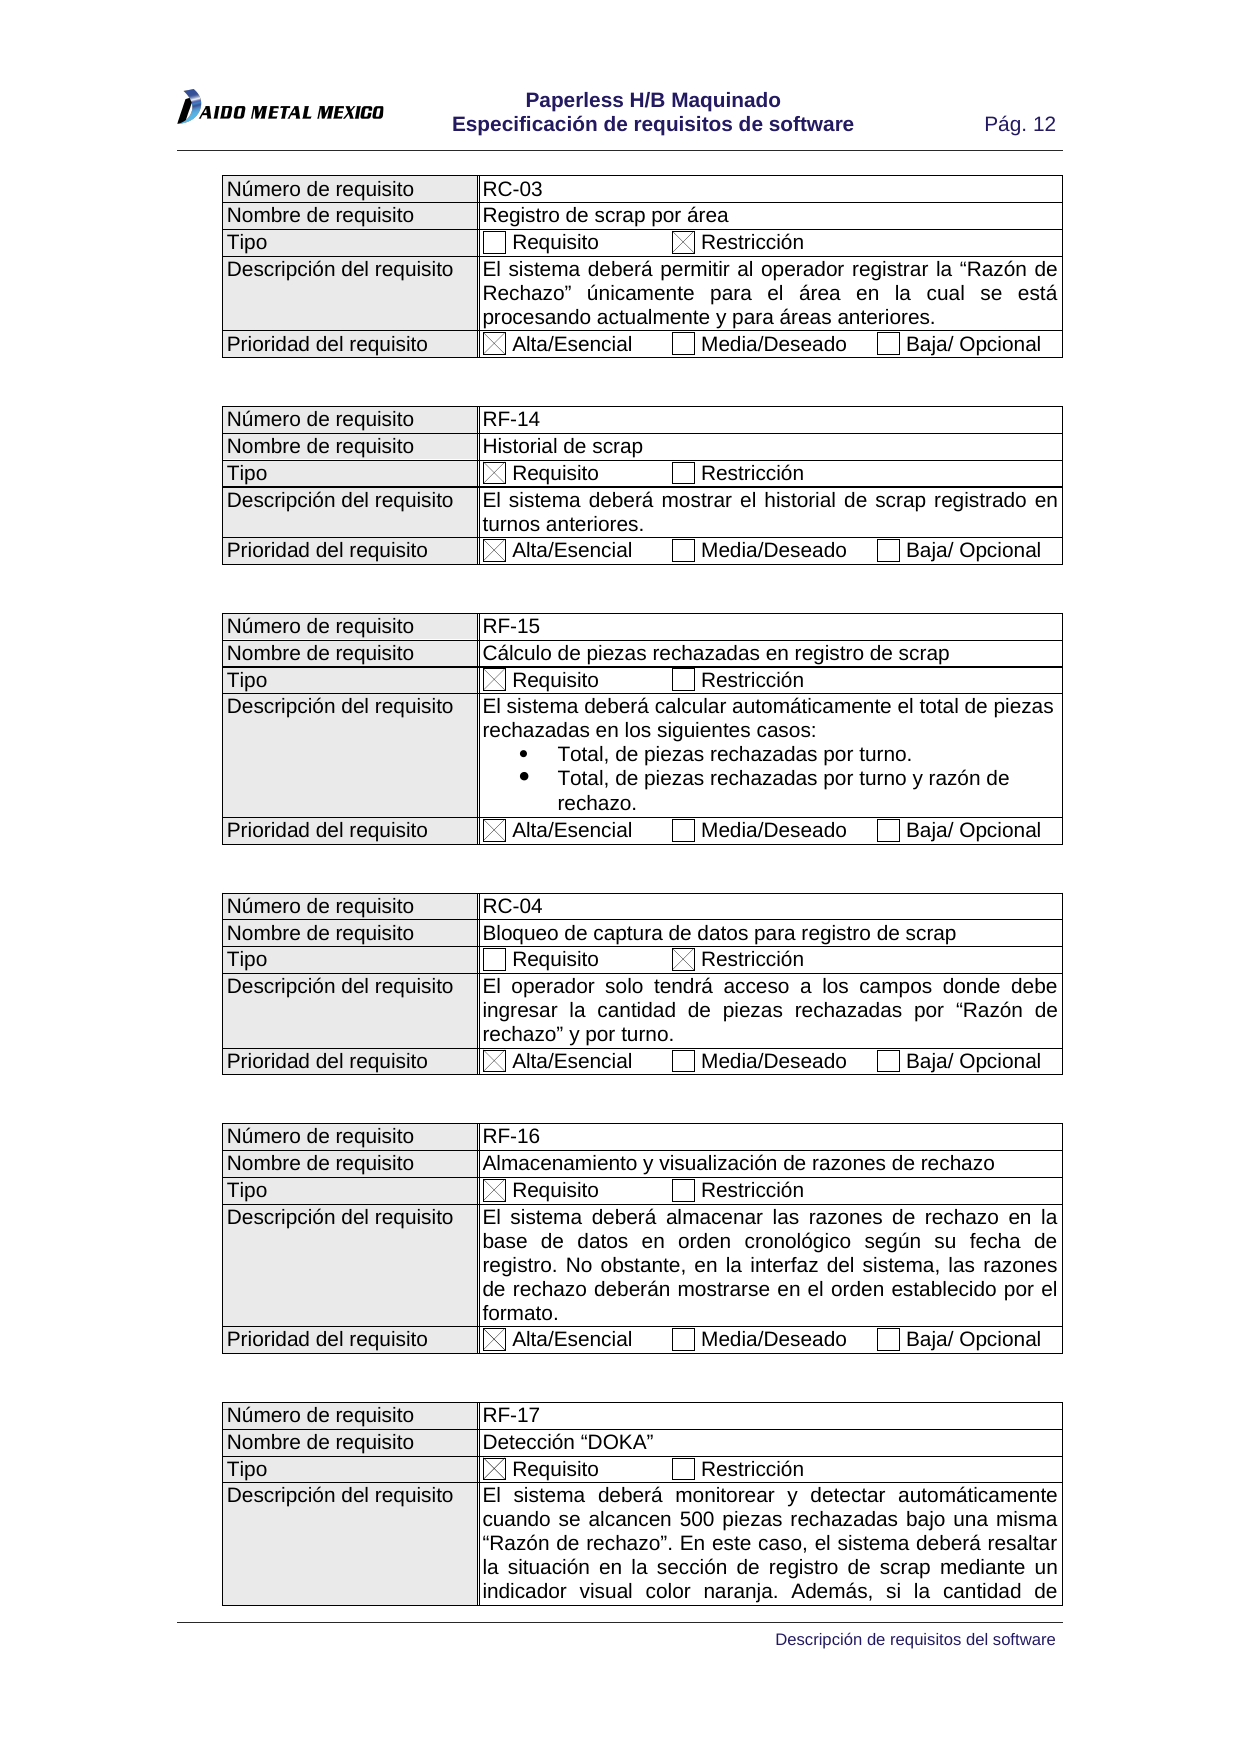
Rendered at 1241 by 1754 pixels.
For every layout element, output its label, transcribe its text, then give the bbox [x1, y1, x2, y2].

table_cell Nombre de requisito [223, 1151, 477, 1177]
table_header Número de requisito [223, 407, 477, 433]
table_cell Alta/Esencial [480, 1049, 664, 1074]
table_cell Baja/ Opcional [869, 818, 1062, 844]
table_cell Registro de scrap por área [480, 203, 1062, 229]
table_cell Almacenamiento y visualización de razones de rechazo [480, 1151, 1062, 1177]
table_cell Requisito [480, 1178, 664, 1204]
table_cell Nombre de requisito [223, 434, 477, 459]
table_cell Prioridad del requisito [223, 538, 477, 564]
table_cell Restricción [664, 230, 1062, 256]
table_cell Requisito [480, 230, 664, 256]
table_cell Restricción [664, 1178, 1062, 1204]
table_cell Nombre de requisito [223, 1430, 477, 1456]
table_cell Requisito [480, 947, 664, 973]
table_header RF-16 [480, 1124, 1062, 1150]
table_cell Alta/Esencial [480, 331, 664, 357]
table_cell Media/Deseado [664, 1049, 869, 1074]
table_cell Baja/ Opcional [869, 1327, 1062, 1353]
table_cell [223, 1483, 477, 1605]
table_header RC-04 [480, 894, 1062, 919]
table_cell Baja/ Opcional [869, 331, 1062, 357]
table_cell Media/Deseado [664, 331, 869, 357]
table_header Número de requisito [223, 176, 477, 202]
table_cell Alta/Esencial [480, 1327, 664, 1353]
table_header Número de requisito [223, 1403, 477, 1429]
table_cell Prioridad del requisito [223, 331, 477, 357]
table_header Número de requisito [223, 1124, 477, 1150]
table_cell El sistema deberá calcular automáticamente el total de piezas rechazadas en los siguientes casos: Total, de piezas rechazadas por turno. Total, de piezas rechazadas por turno y razón de rechazo. [480, 694, 1062, 817]
table_header RF-14 [480, 407, 1062, 433]
table_cell Tipo [223, 230, 477, 256]
table_cell Nombre de requisito [223, 203, 477, 229]
table_cell Cálculo de piezas rechazadas en registro de scrap [480, 641, 1062, 666]
table_cell Tipo [223, 947, 477, 973]
table_cell Media/Deseado [664, 538, 869, 564]
table_cell Nombre de requisito [223, 641, 477, 666]
table_cell Requisito [480, 1457, 664, 1482]
table_cell Alta/Esencial [480, 818, 664, 844]
table_cell Restricción [664, 1457, 1062, 1482]
table_cell Nombre de requisito [223, 920, 477, 946]
picture [177, 89, 384, 124]
table_cell Descripción del requisito [223, 488, 477, 537]
table_cell Media/Deseado [664, 1327, 869, 1353]
table_cell Tipo [223, 668, 477, 693]
table_cell Descripción del requisito [223, 257, 477, 330]
table_header Número de requisito [223, 614, 477, 639]
table_header RF-17 [480, 1403, 1062, 1429]
table_cell Prioridad del requisito [223, 818, 477, 844]
table_cell Requisito [480, 461, 664, 486]
table_cell El sistema deberá mostrar el historial de scrap registrado en turnos anteriores. [480, 488, 1062, 537]
table_cell Baja/ Opcional [869, 538, 1062, 564]
table_header RF-15 [480, 614, 1062, 639]
table_cell Descripción del requisito [223, 694, 477, 817]
table_cell Prioridad del requisito [223, 1049, 477, 1074]
table_header Número de requisito [223, 894, 477, 919]
table_header RC-03 [480, 176, 1062, 202]
table_cell Tipo [223, 1457, 477, 1482]
table_cell Restricción [664, 668, 1062, 693]
table_cell Historial de scrap [480, 434, 1062, 459]
table_cell Prioridad del requisito [223, 1327, 477, 1353]
table_cell Tipo [223, 1178, 477, 1204]
table_cell El sistema deberá almacenar las razones de rechazo en la base de datos en orden cronológico según su fecha de registro. No obstante, en la interfaz del sistema, las razones de rechazo deberán mostrarse en el orden establecido por el formato. [480, 1205, 1062, 1326]
table_cell Descripción del requisito [223, 1205, 477, 1326]
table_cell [480, 1483, 1062, 1605]
table_cell Descripción del requisito [223, 974, 477, 1048]
table_cell Alta/Esencial [480, 538, 664, 564]
table_cell El operador solo tendrá acceso a los campos donde debe ingresar la cantidad de piezas rechazadas por “Razón de rechazo” y por turno. [480, 974, 1062, 1048]
table_cell Restricción [664, 461, 1062, 486]
table_cell Detección “DOKA” [480, 1430, 1062, 1456]
table_cell Restricción [664, 947, 1062, 973]
table_cell Tipo [223, 461, 477, 486]
table_cell Bloqueo de captura de datos para registro de scrap [480, 920, 1062, 946]
table_cell Baja/ Opcional [869, 1049, 1062, 1074]
table_cell Requisito [480, 668, 664, 693]
table_cell Media/Deseado [664, 818, 869, 844]
